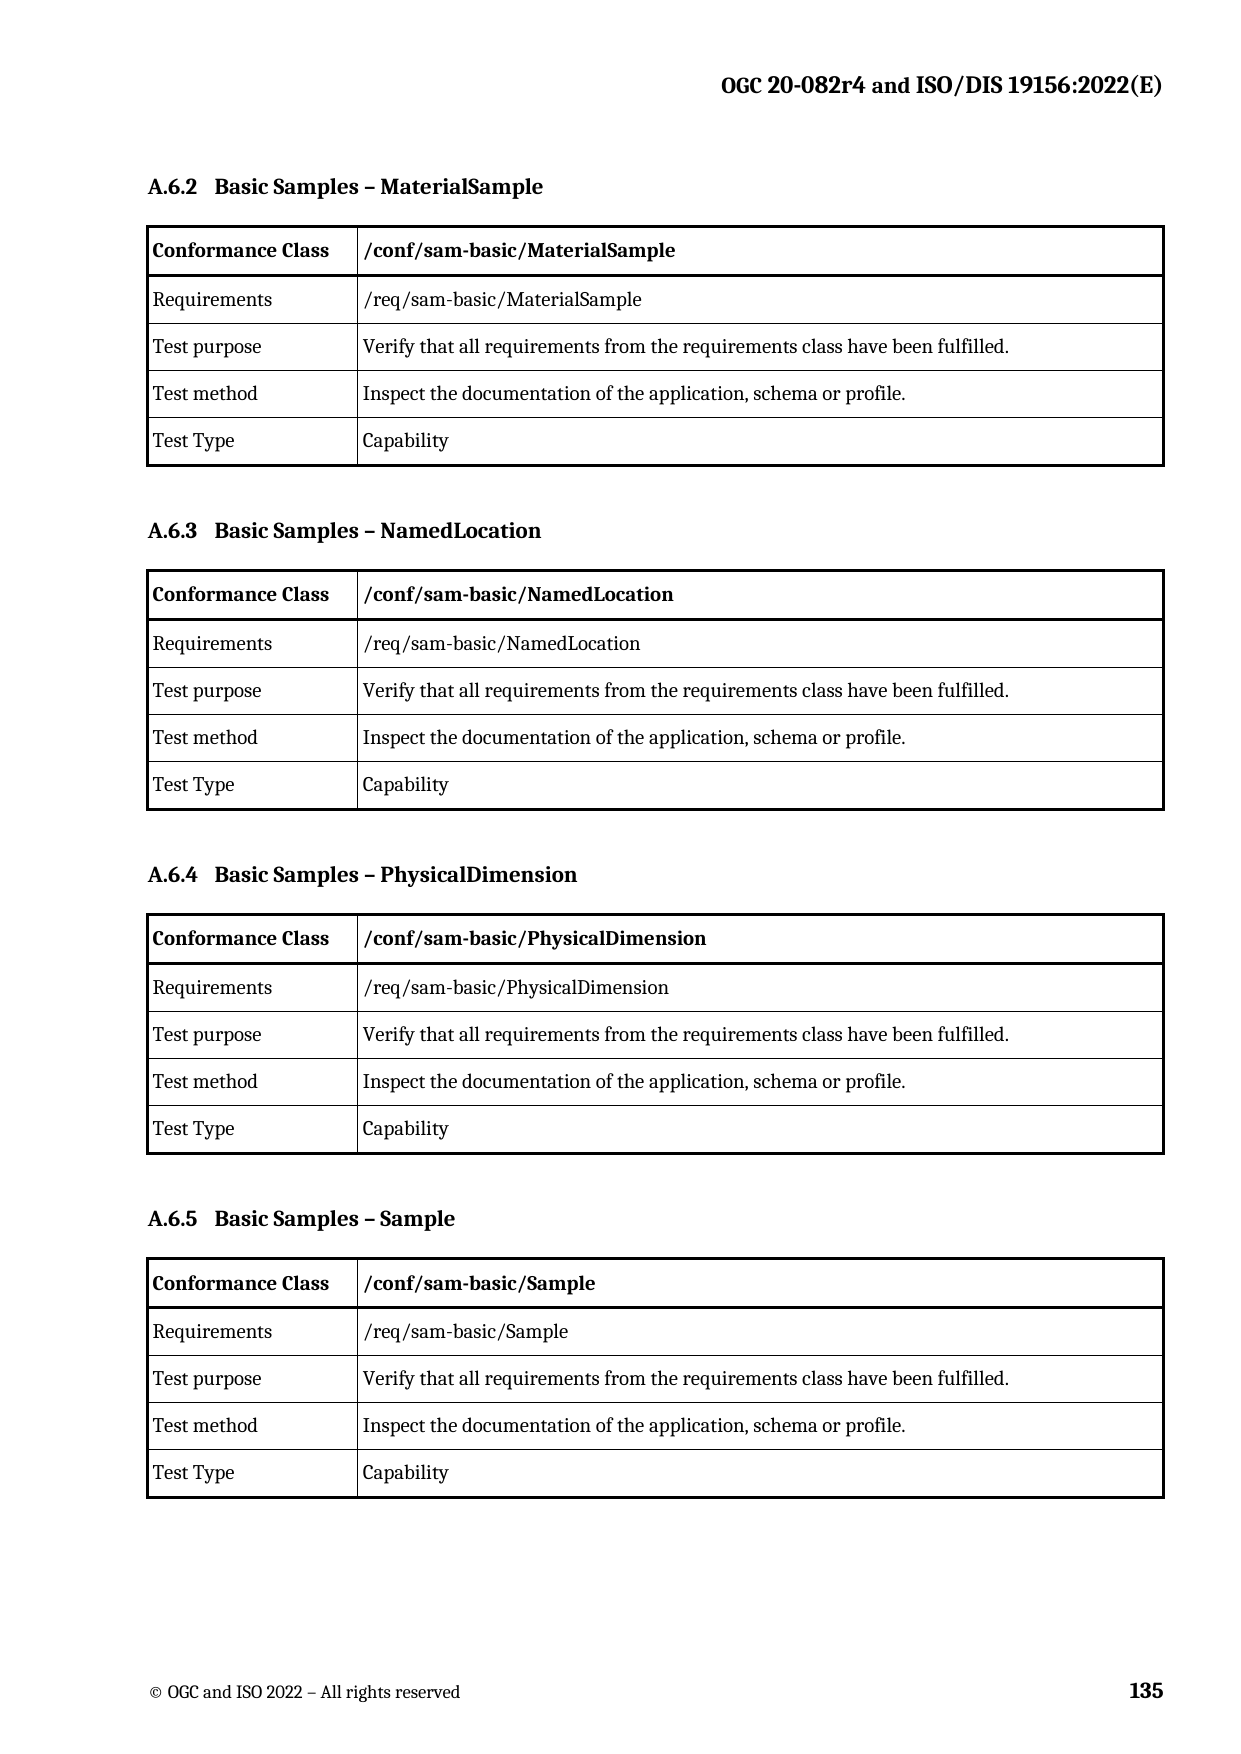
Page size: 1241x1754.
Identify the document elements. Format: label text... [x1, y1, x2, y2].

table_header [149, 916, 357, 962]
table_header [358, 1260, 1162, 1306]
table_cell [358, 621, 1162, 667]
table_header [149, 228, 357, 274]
text Basic Samples – PhysicalDimension [148, 862, 1163, 888]
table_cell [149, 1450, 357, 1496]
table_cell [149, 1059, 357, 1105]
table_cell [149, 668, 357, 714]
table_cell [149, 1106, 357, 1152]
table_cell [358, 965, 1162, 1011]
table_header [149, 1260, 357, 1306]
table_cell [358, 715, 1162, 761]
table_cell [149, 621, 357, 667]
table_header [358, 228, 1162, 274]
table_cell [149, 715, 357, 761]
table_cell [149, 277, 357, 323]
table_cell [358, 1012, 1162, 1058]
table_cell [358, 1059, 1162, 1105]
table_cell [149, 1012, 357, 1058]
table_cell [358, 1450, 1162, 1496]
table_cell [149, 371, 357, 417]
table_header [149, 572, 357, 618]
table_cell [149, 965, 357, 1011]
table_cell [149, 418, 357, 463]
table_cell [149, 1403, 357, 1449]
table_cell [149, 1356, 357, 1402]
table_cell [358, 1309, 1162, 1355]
text Basic Samples – MaterialSample [148, 174, 1163, 200]
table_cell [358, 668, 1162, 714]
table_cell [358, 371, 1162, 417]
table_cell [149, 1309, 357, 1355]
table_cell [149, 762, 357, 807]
text Basic Samples – Sample [148, 1206, 1163, 1232]
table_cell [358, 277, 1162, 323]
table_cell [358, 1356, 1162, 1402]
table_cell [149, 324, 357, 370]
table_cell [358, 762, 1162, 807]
text Basic Samples – NamedLocation [148, 518, 1163, 544]
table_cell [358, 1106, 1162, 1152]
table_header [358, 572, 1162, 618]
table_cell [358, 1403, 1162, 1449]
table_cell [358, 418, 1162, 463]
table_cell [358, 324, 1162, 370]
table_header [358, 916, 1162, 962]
